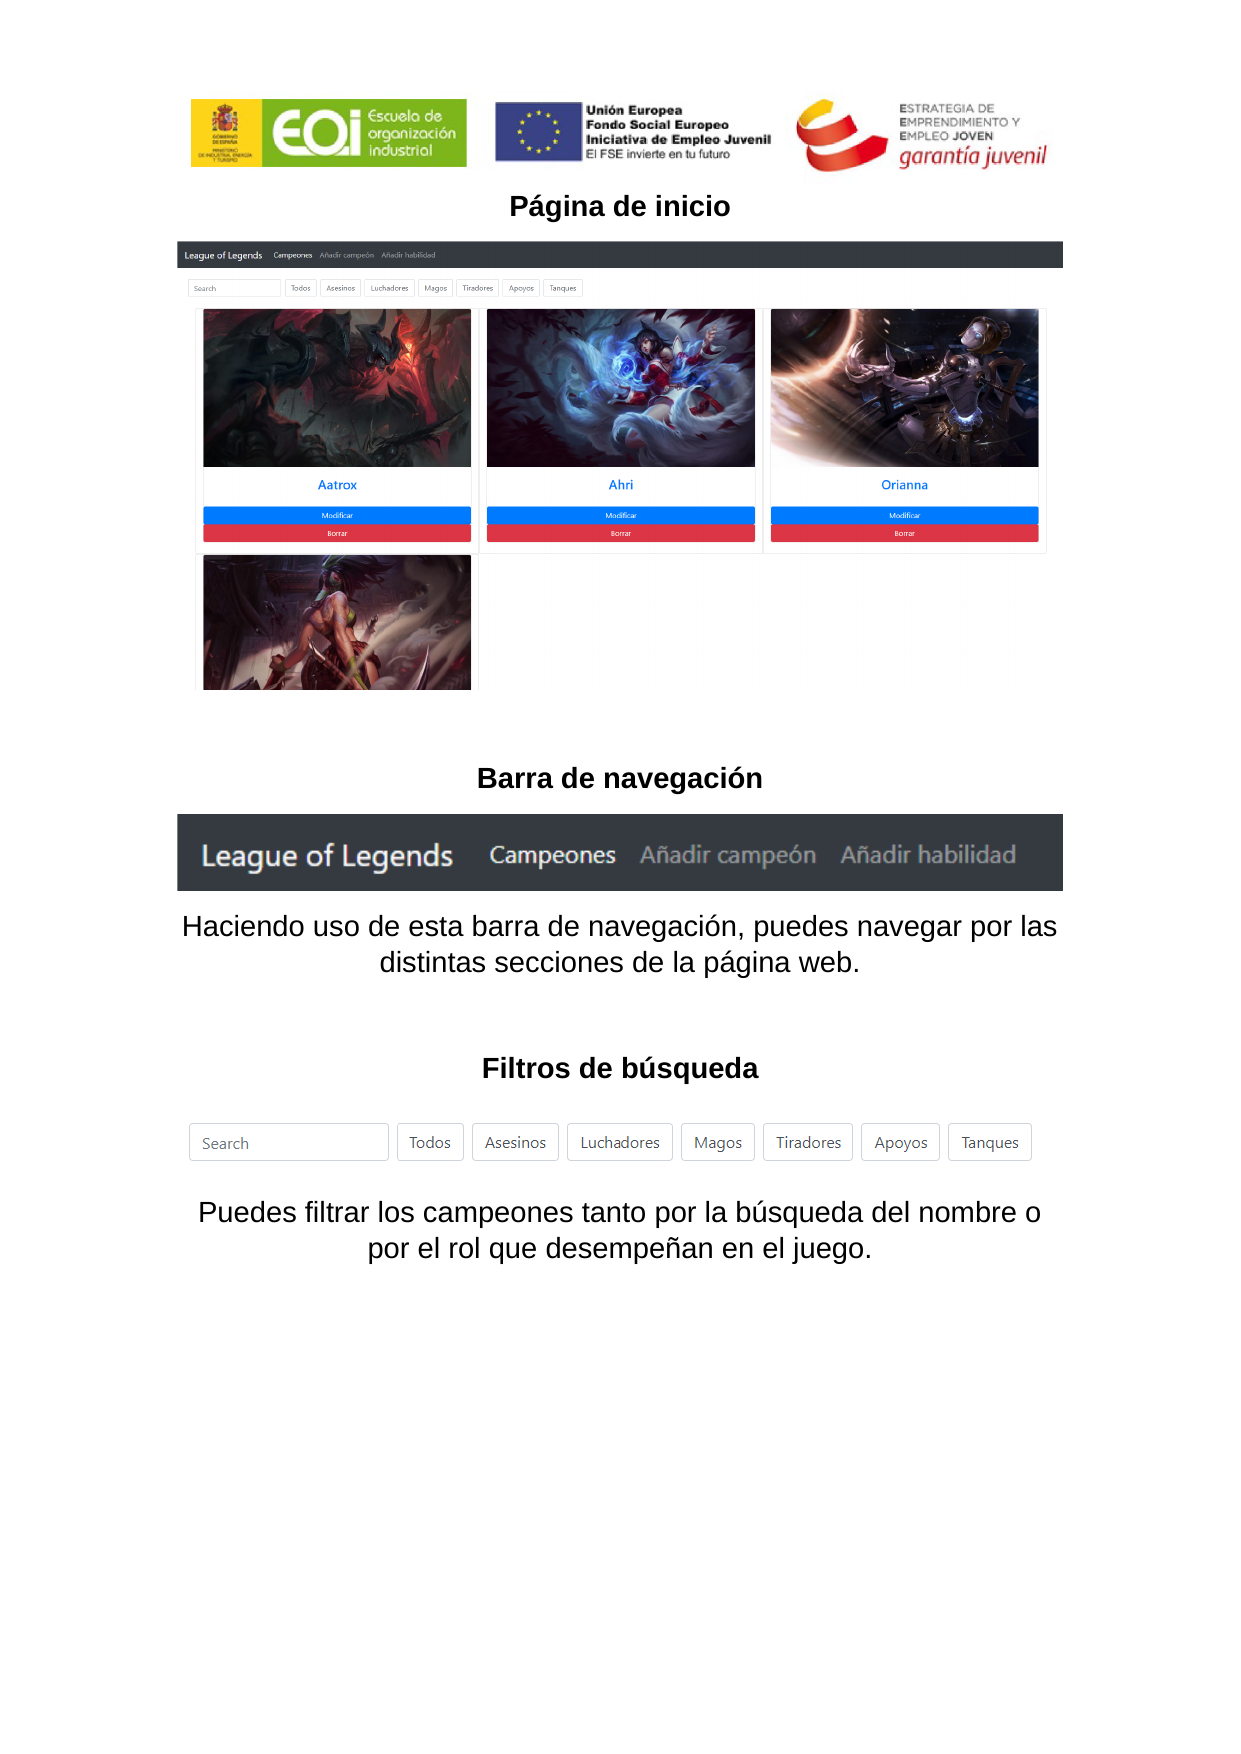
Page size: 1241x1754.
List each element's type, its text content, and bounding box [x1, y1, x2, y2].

text Barra de navegación [177, 762, 1063, 795]
picture [177, 814, 1063, 891]
text Haciendo uso de esta barra de navegación, puedes navegar por las distintas secciones de la página web. [177, 909, 1063, 979]
picture [177, 241, 1063, 690]
text Puedes filtrar los campeones tanto por la búsqueda del nombre o por el rol que desempeñan en el juego. [177, 1195, 1063, 1265]
picture [177, 1103, 1063, 1177]
text Página de inicio [177, 188, 1063, 222]
text Filtros de búsqueda [177, 1051, 1063, 1084]
picture [177, 73, 1062, 189]
